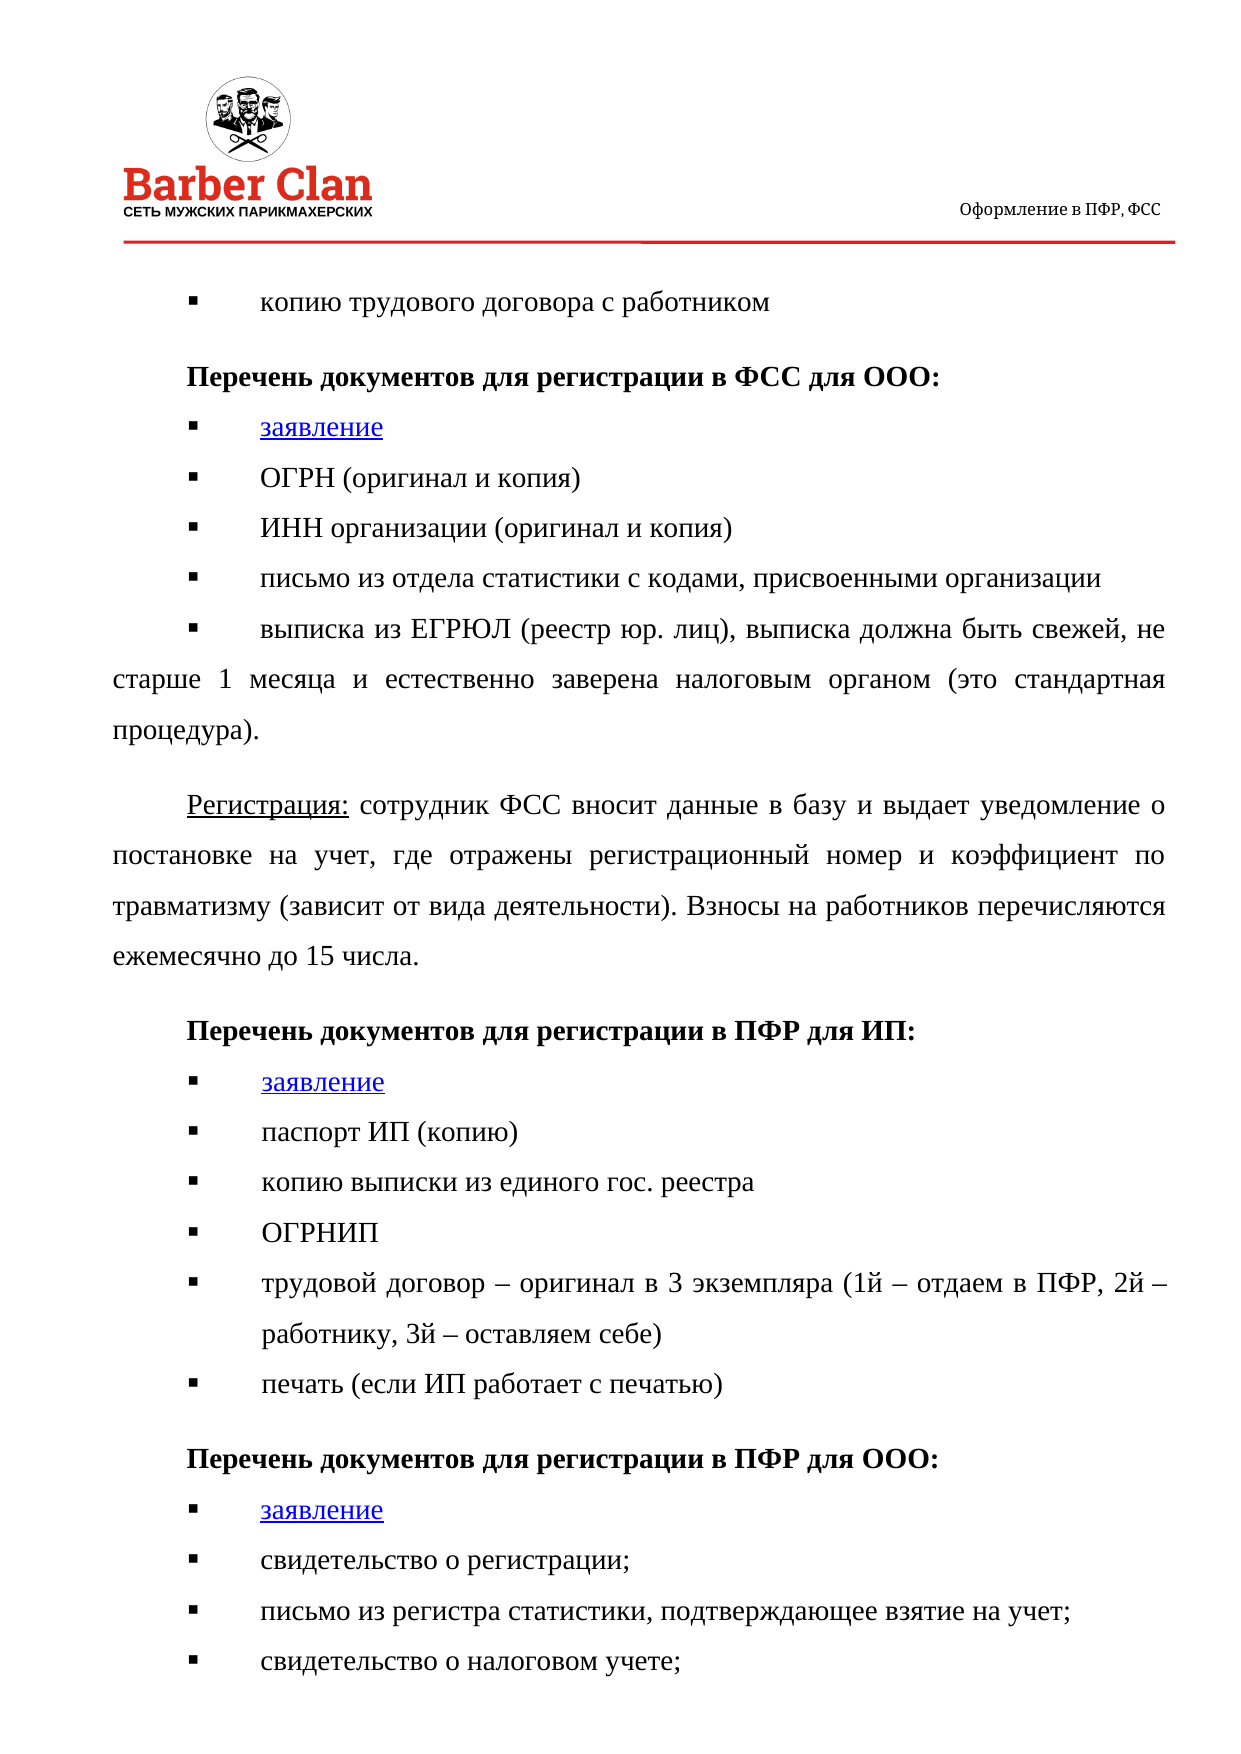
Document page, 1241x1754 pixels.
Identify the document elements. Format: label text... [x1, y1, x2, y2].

list ОГРН (оригинал и копия) [112, 460, 1167, 493]
text Перечень документов для регистрации в ПФР для ООО: [112, 1441, 1167, 1475]
text Перечень документов для регистрации в ПФР для ИП: [112, 1013, 1167, 1047]
list письмо из отдела статистики с кодами, присвоенными организации [112, 561, 1167, 594]
list письмо из регистра статистики, подтверждающее взятие на учет; [186, 1593, 1167, 1626]
list ИНН организации (оригинал и копия) [112, 510, 1167, 544]
list свидетельство о регистрации; [186, 1542, 1167, 1576]
text Перечень документов для регистрации в ФСС для ООО: [112, 359, 1167, 393]
list трудовой договор – оригинал в 3 экземпляра (1й – отдаем в ПФР, 2й – работнику, 3й – оставляем себе) [186, 1265, 1167, 1349]
list заявление [112, 409, 1167, 443]
list паспорт ИП (копию) [186, 1114, 1167, 1148]
list копию трудового договора с работником [186, 284, 1167, 317]
list заявление [186, 1064, 1167, 1097]
text Регистрация: сотрудник ФСС вносит данные в базу и выдает уведомление о постановке на учет, где отражены регистрационный номер и коэффициент по травматизму (зависит от вида деятельности). Взносы на работников перечисляются ежемесячно до 15 числа. [112, 787, 1167, 972]
list печать (если ИП работает с печатью) [186, 1366, 1167, 1400]
list выписка из ЕГРЮЛ (реестр юр. лиц), выписка должна быть свежей, не старше 1 месяца и естественно заверена налоговым органом (это стандартная процедура). [112, 611, 1167, 745]
list ОГРНИП [186, 1215, 1167, 1248]
list копию выписки из единого гос. реестра [186, 1164, 1167, 1198]
list свидетельство о налоговом учете; [186, 1643, 1167, 1677]
list заявление [186, 1492, 1167, 1525]
